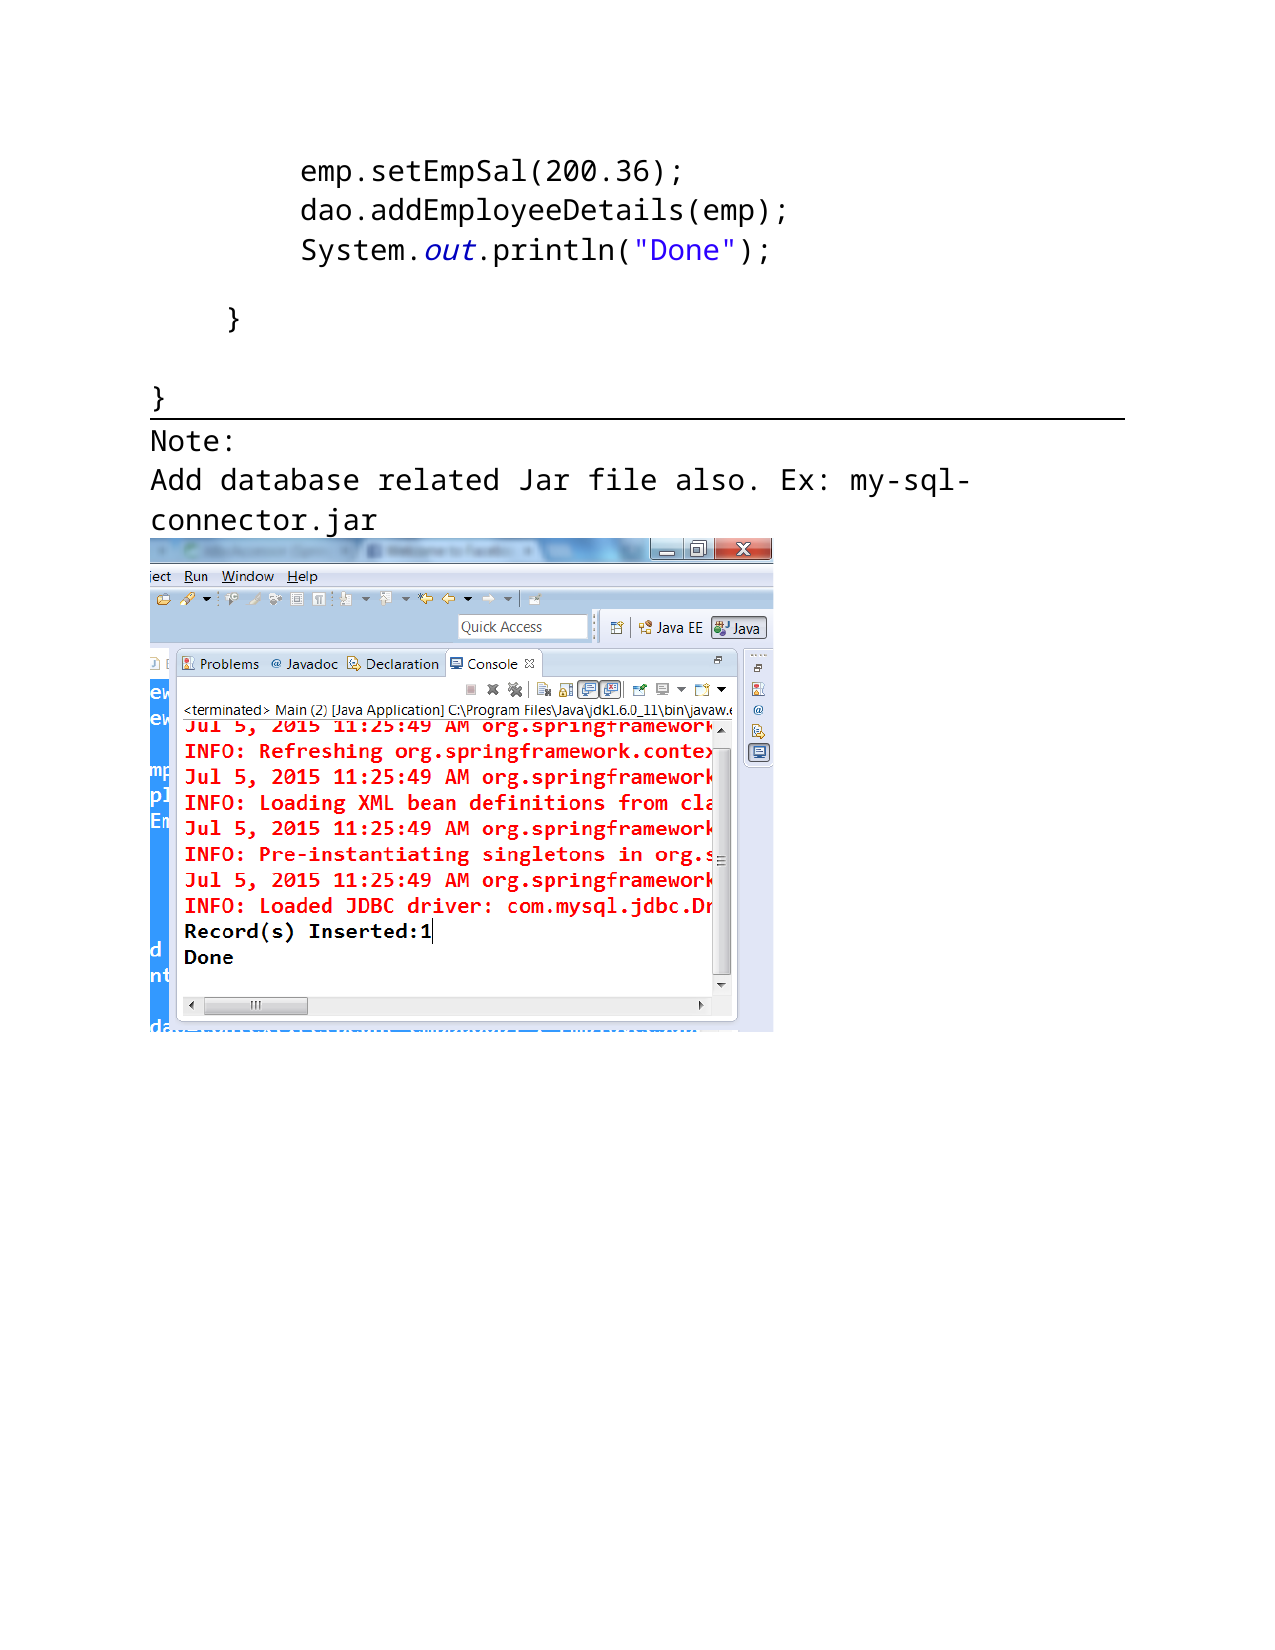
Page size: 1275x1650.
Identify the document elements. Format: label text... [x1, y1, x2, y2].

text Note: [150, 420, 1125, 459]
text System.out.println("Done"); [150, 229, 1125, 269]
text } [150, 376, 1125, 418]
text emp.setEmpSal(200.36); [150, 150, 1125, 190]
text dao.addEmployeeDetails(emp); [150, 190, 1125, 229]
text } [150, 297, 1125, 337]
text Add database related Jar file also. Ex: my-sql-connector.jar [150, 459, 1125, 539]
picture [150, 538, 774, 1032]
